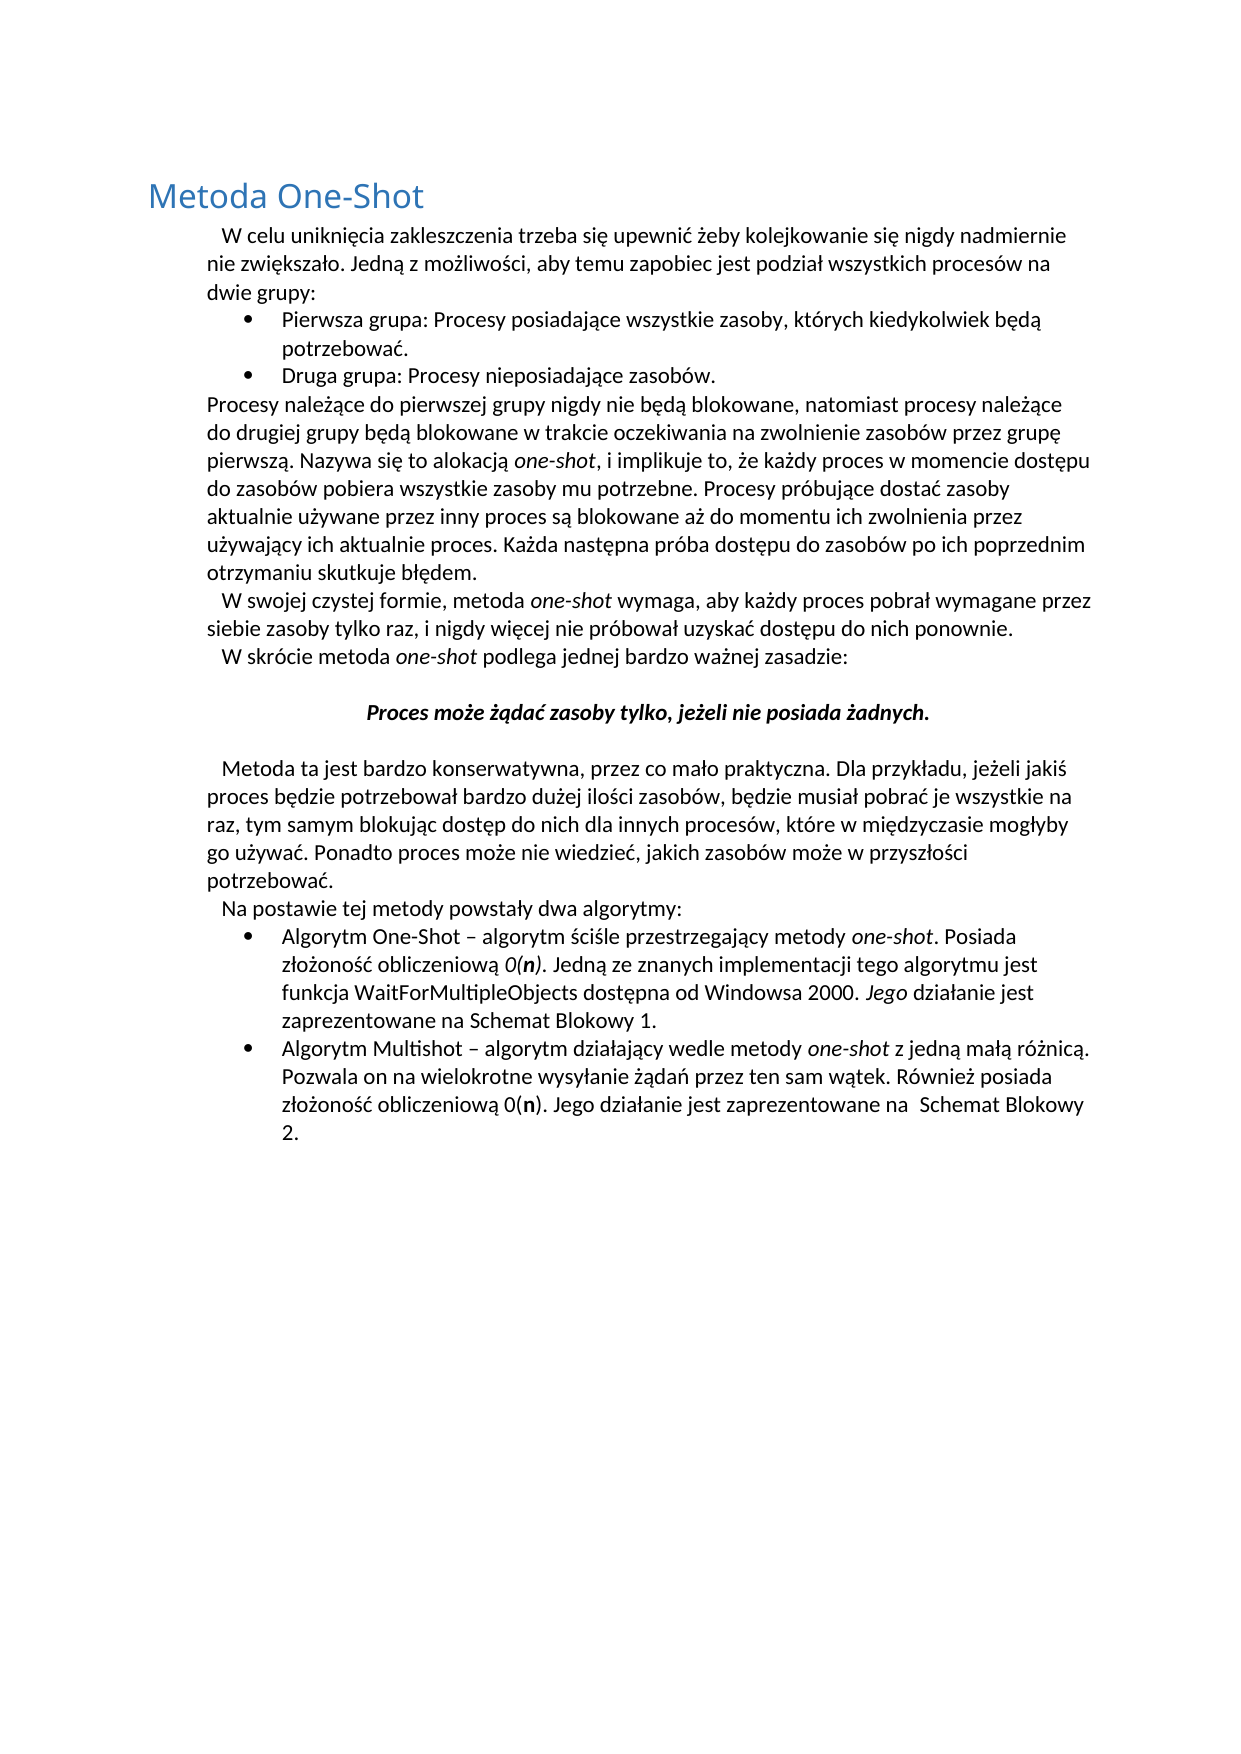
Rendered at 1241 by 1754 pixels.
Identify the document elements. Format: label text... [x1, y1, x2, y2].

list Algorytm Multishot – algorytm działający wedle metody one-shot z jedną małą różnicą. Pozwala on na wielokrotne wysyłanie żądań przez ten sam wątek. Również posiada złożoność obliczeniową 0(n). Jego działanie jest zaprezentowane na Schemat Blokowy 2. [244, 1034, 1093, 1146]
list Pierwsza grupa: Procesy posiadające wszystkie zasoby, których kiedykolwiek będą potrzebować. [244, 306, 1093, 362]
text Proces może żądać zasoby tylko, jeżeli nie posiada żadnych. [207, 698, 1093, 726]
text W swojej czystej formie, metoda one-shot wymaga, aby każdy proces pobrał wymagane przez siebie zasoby tylko raz, i nigdy więcej nie próbował uzyskać dostępu do nich ponownie. [207, 586, 1093, 642]
text Metoda ta jest bardzo konserwatywna, przez co mało praktyczna. Dla przykładu, jeżeli jakiś proces będzie potrzebował bardzo dużej ilości zasobów, będzie musiał pobrać je wszystkie na raz, tym samym blokując dostęp do nich dla innych procesów, które w międzyczasie mogłyby go używać. Ponadto proces może nie wiedzieć, jakich zasobów może w przyszłości potrzebować. [207, 754, 1093, 894]
text Na postawie tej metody powstały dwa algorytmy: [207, 894, 1093, 922]
text Procesy należące do pierwszej grupy nigdy nie będą blokowane, natomiast procesy należące do drugiej grupy będą blokowane w trakcie oczekiwania na zwolnienie zasobów przez grupę pierwszą. Nazywa się to alokacją one-shot, i implikuje to, że każdy proces w momencie dostępu do zasobów pobiera wszystkie zasoby mu potrzebne. Procesy próbujące dostać zasoby aktualnie używane przez inny proces są blokowane aż do momentu ich zwolnienia przez używający ich aktualnie proces. Każda następna próba dostępu do zasobów po ich poprzednim otrzymaniu skutkuje błędem. [207, 390, 1093, 586]
text W celu uniknięcia zakleszczenia trzeba się upewnić żeby kolejkowanie się nigdy nadmiernie nie zwiększało. Jedną z możliwości, aby temu zapobiec jest podział wszystkich procesów na dwie grupy: [207, 222, 1093, 306]
list Druga grupa: Procesy nieposiadające zasobów. [244, 362, 1093, 390]
list Algorytm One-Shot – algorytm ściśle przestrzegający metody one-shot. Posiada złożoność obliczeniową 0(n). Jedną ze znanych implementacji tego algorytmu jest funkcja WaitForMultipleObjects dostępna od Windowsa 2000. Jego działanie jest zaprezentowane na Schemat Blokowy 1. [244, 922, 1093, 1034]
text W skrócie metoda one-shot podlega jednej bardzo ważnej zasadzie: [207, 642, 1093, 670]
subtitle Metoda One-Shot [148, 173, 1093, 218]
